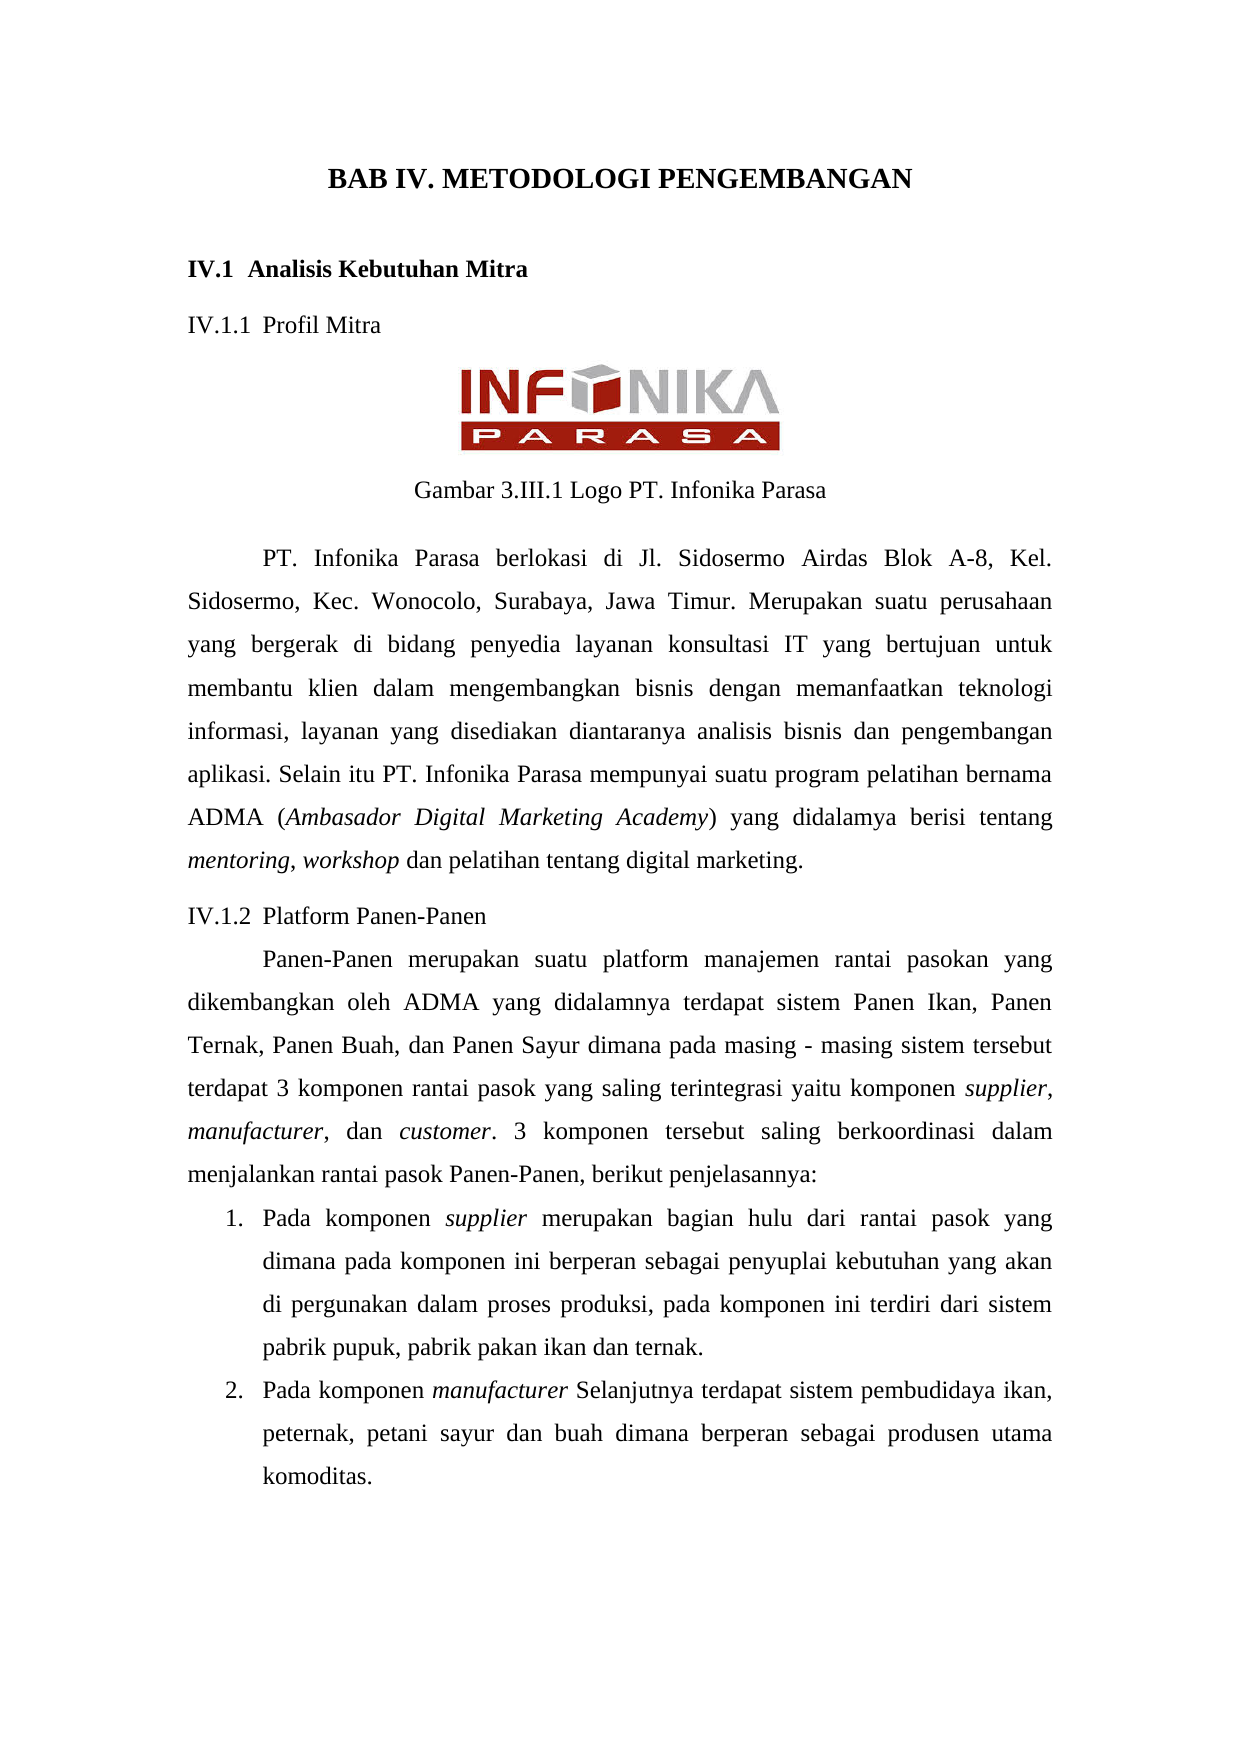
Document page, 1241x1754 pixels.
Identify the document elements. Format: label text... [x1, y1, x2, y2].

picture [451, 353, 789, 461]
text Panen-Panen merupakan suatu platform manajemen rantai pasokan yang dikembangkan oleh ADMA yang didalamnya terdapat sistem Panen Ikan, Panen Ternak, Panen Buah, dan Panen Sayur dimana pada masing - masing sistem tersebut terdapat 3 komponen rantai pasok yang saling terintegrasi yaitu komponen supplier, manufacturer, dan customer. 3 komponen tersebut saling berkoordinasi dalam menjalankan rantai pasok Panen-Panen, berikut penjelasannya: [187, 944, 1053, 1188]
list Pada komponen manufacturer Selanjutnya terdapat sistem pembudidaya ikan, peternak, petani sayur dan buah dimana berperan sebagai produsen utama komoditas. [225, 1375, 1053, 1490]
list Pada komponen supplier merupakan bagian hulu dari rantai pasok yang dimana pada komponen ini berperan sebagai penyuplai kebutuhan yang akan di pergunakan dalam proses produksi, pada komponen ini terdiri dari sistem pabrik pupuk, pabrik pakan ikan dan ternak. [225, 1203, 1053, 1361]
text Gambar 3.III.1 Logo PT. Infonika Parasa [187, 475, 1053, 504]
text PT. Infonika Parasa berlokasi di Jl. Sidosermo Airdas Blok A-8, Kel. Sidosermo, Kec. Wonocolo, Surabaya, Jawa Timur. Merupakan suatu perusahaan yang bergerak di bidang penyedia layanan konsultasi IT yang bertujuan untuk membantu klien dalam mengembangkan bisnis dengan memanfaatkan teknologi informasi, layanan yang disediakan diantaranya analisis bisnis dan pengembangan aplikasi. Selain itu PT. Infonika Parasa mempunyai suatu program pelatihan bernama ADMA (Ambasador Digital Marketing Academy) yang didalamya berisi tentang mentoring, workshop dan pelatihan tentang digital marketing. [187, 543, 1053, 874]
subtitle METODOLOGI PENGEMBANGAN [187, 161, 1053, 195]
subtitle Analisis Kebutuhan Mitra [187, 254, 1053, 283]
subtitle Profil Mitra [187, 310, 1053, 339]
subtitle Platform Panen-Panen [187, 901, 1053, 929]
